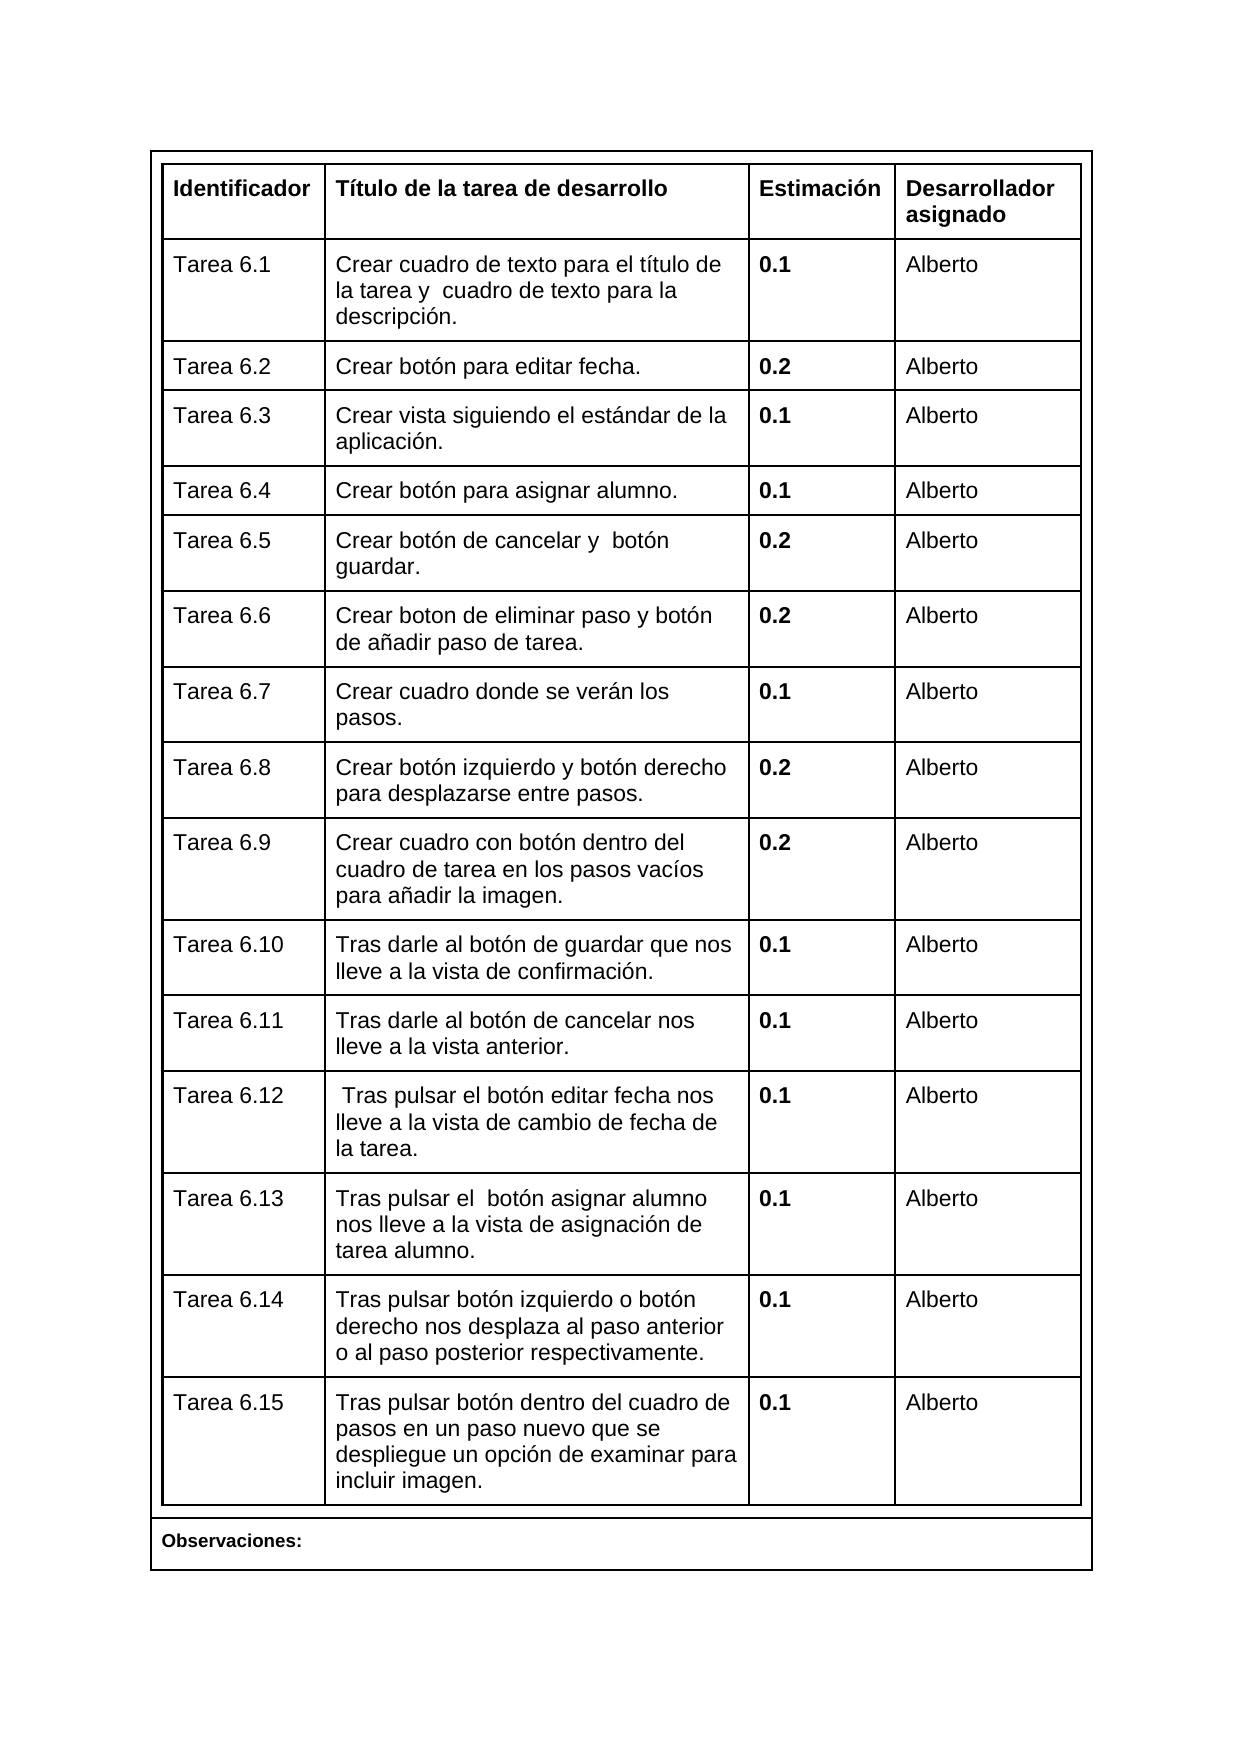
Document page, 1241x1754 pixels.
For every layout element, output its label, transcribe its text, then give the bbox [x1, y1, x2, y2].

table_cell Observaciones: [152, 1519, 1091, 1569]
table_cell [152, 152, 1091, 1517]
